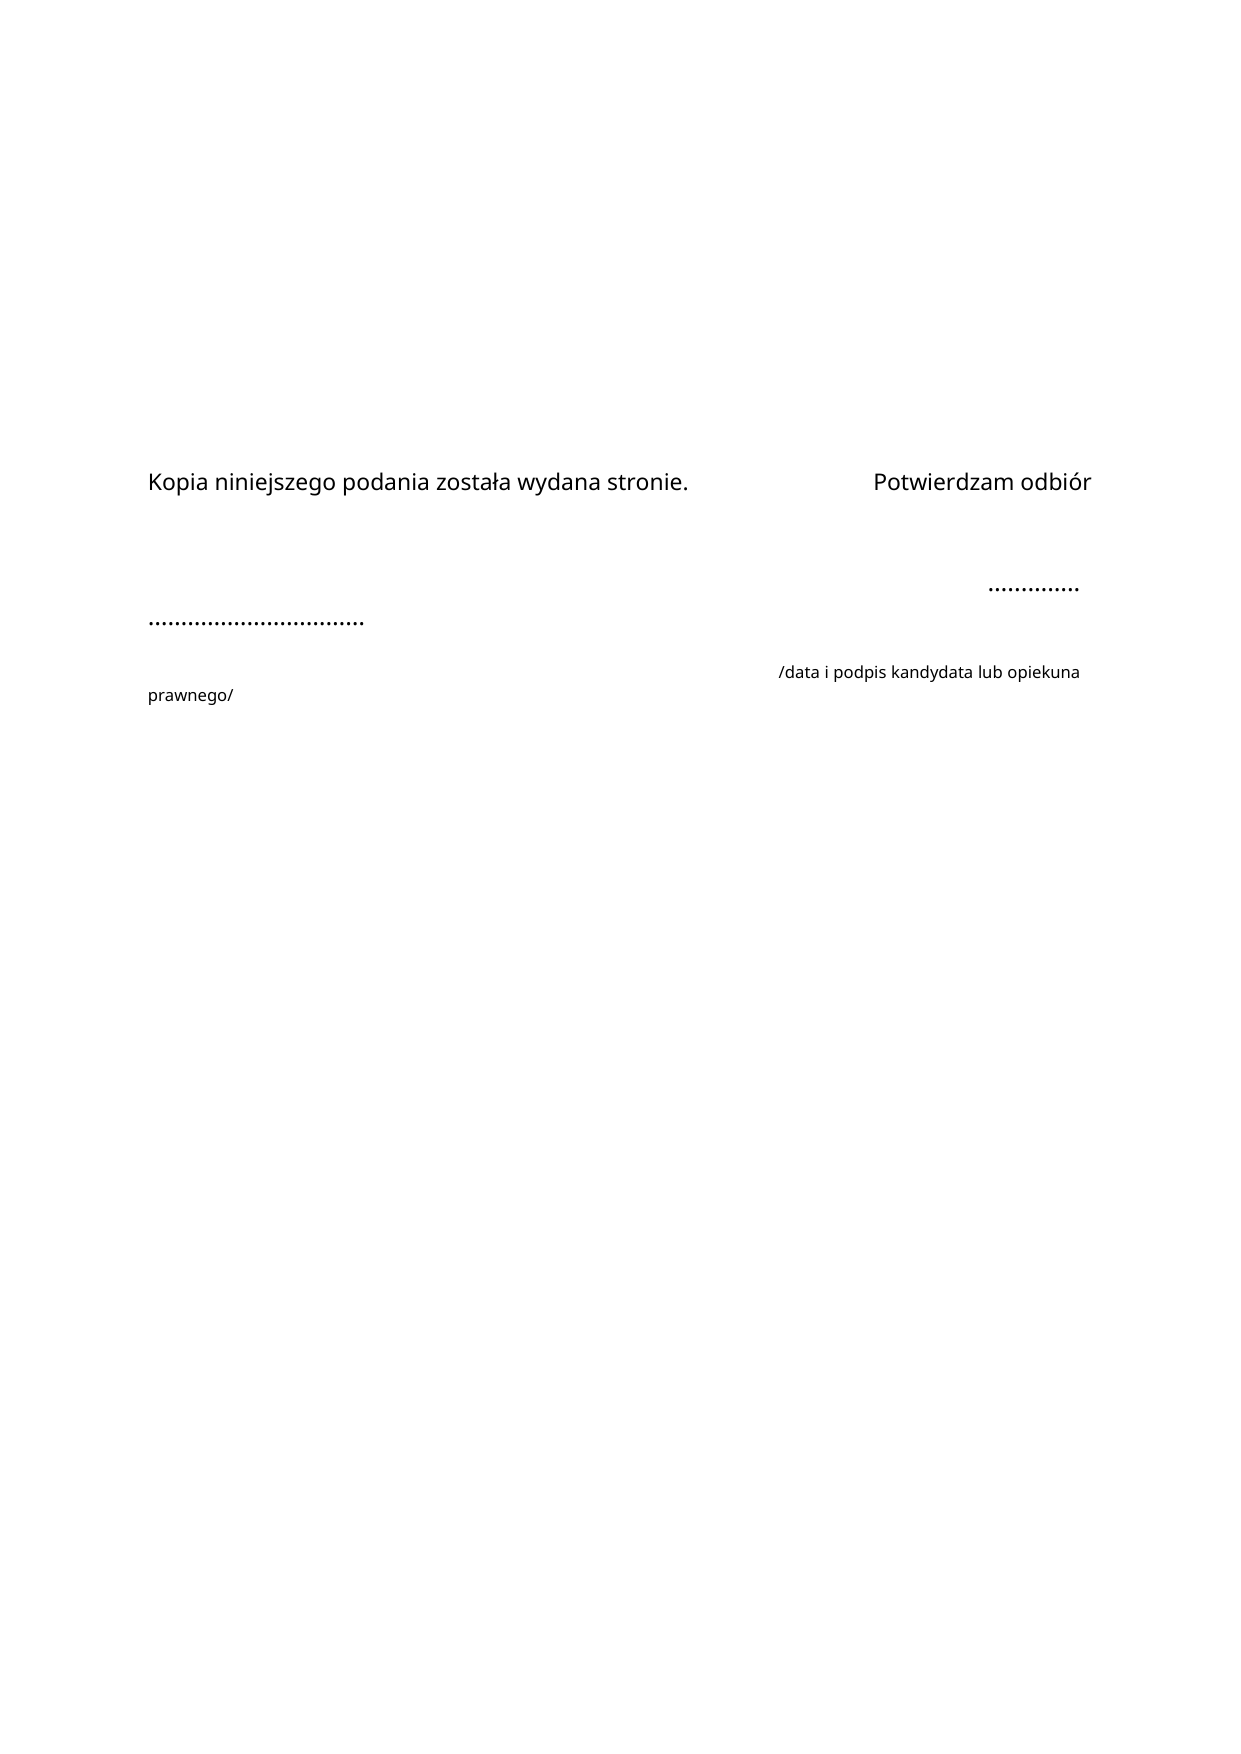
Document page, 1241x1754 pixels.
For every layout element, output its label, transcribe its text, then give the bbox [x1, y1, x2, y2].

text …...……..…………………………… [148, 565, 1093, 633]
text /data i podpis kandydata lub opiekuna prawnego/ [148, 661, 1093, 706]
text Kopia niniejszego podania została wydana stronie. Potwierdzam odbiór [148, 466, 1093, 497]
